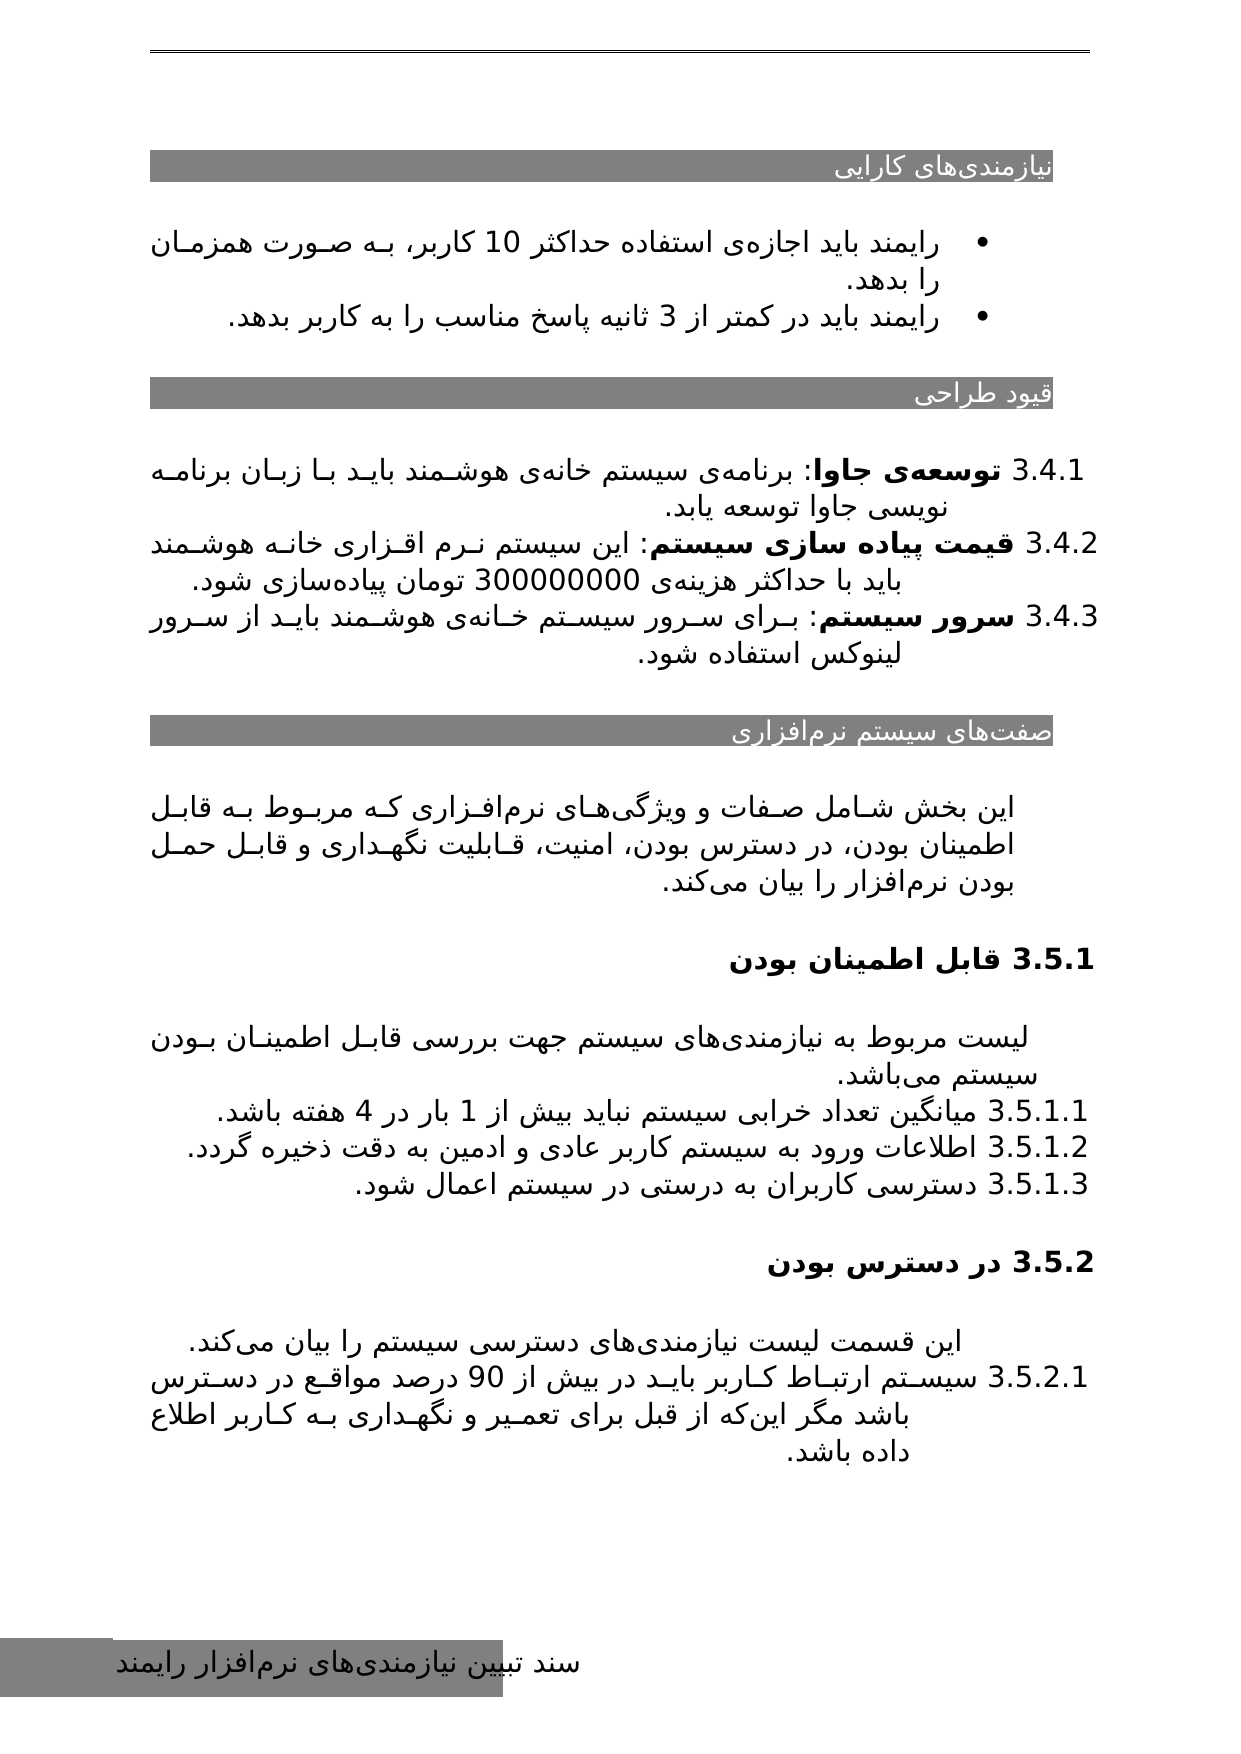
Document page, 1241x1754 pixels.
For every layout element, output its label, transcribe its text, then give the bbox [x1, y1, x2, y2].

text لیست مربوط به نیازمندی‌های سیستم جهت بررسی قابل اطمینان بودن سیستم می‌باشد. [150, 1021, 1039, 1091]
subtitle نیازمندی‌های کارایی [150, 150, 1053, 182]
list رایمند باید در کمتر از 3 ثانیه پاسخ مناسب را به کاربر بدهد. [150, 299, 978, 333]
list میانگین تعداد خرابی سیستم نباید بیش از 1 بار در 4 هفته باشد. [150, 1094, 978, 1128]
subtitle در دسترس بودن [150, 1246, 1002, 1279]
list توسعه‌ی جاوا: برنامه‌ی سیستم خانه‌ی هوشمند باید با زبان برنامه نویسی جاوا توسعه یابد. [150, 453, 1002, 524]
subtitle قیود طراحی [150, 377, 1053, 409]
list اطلاعات ورود به سیستم کاربر عادی و ادمین به دقت ذخیره گردد. [150, 1131, 978, 1164]
text این بخش شامل صفات و ویژگی‌های نرم‌افزاری که مربوط به قابل اطمینان بودن، در دسترس بودن، امنیت، قابلیت نگهداری و قابل حمل بودن نرم‌افزار را بیان می‌کند. [150, 791, 1015, 898]
list دسترسی کاربران به درستی در سیستم اعمال شود. [150, 1167, 978, 1201]
subtitle صفت‌های سیستم نرم‌افزاری [150, 715, 1053, 746]
list سیستم ارتباط کاربر باید در بیش از 90 درصد مواقع در دسترس باشد مگر این‌که از قبل برای تعمیر و نگهداری به کاربر اطلاع داده باشد. [150, 1361, 978, 1468]
list سرور سیستم: برای سرور سیستم خانه‌ی هوشمند باید از سرور لینوکس استفاده شود. [150, 600, 1015, 670]
list قیمت پیاده سازی سیستم: این سیستم نرم اقزاری خانه هوشمند باید با حداکثر هزینه‌ی 300000000 تومان پیاده‌سازی شود. [150, 526, 1015, 597]
subtitle قابل اطمینان بودن [150, 942, 1002, 976]
list رایمند باید اجازه‌ی استفاده حداکثر 10 کاربر، به صورت همزمان را بدهد. [150, 226, 978, 296]
text این قسمت لیست نیازمندی‌های دسترسی سیستم را بیان می‌کند. [150, 1324, 963, 1358]
